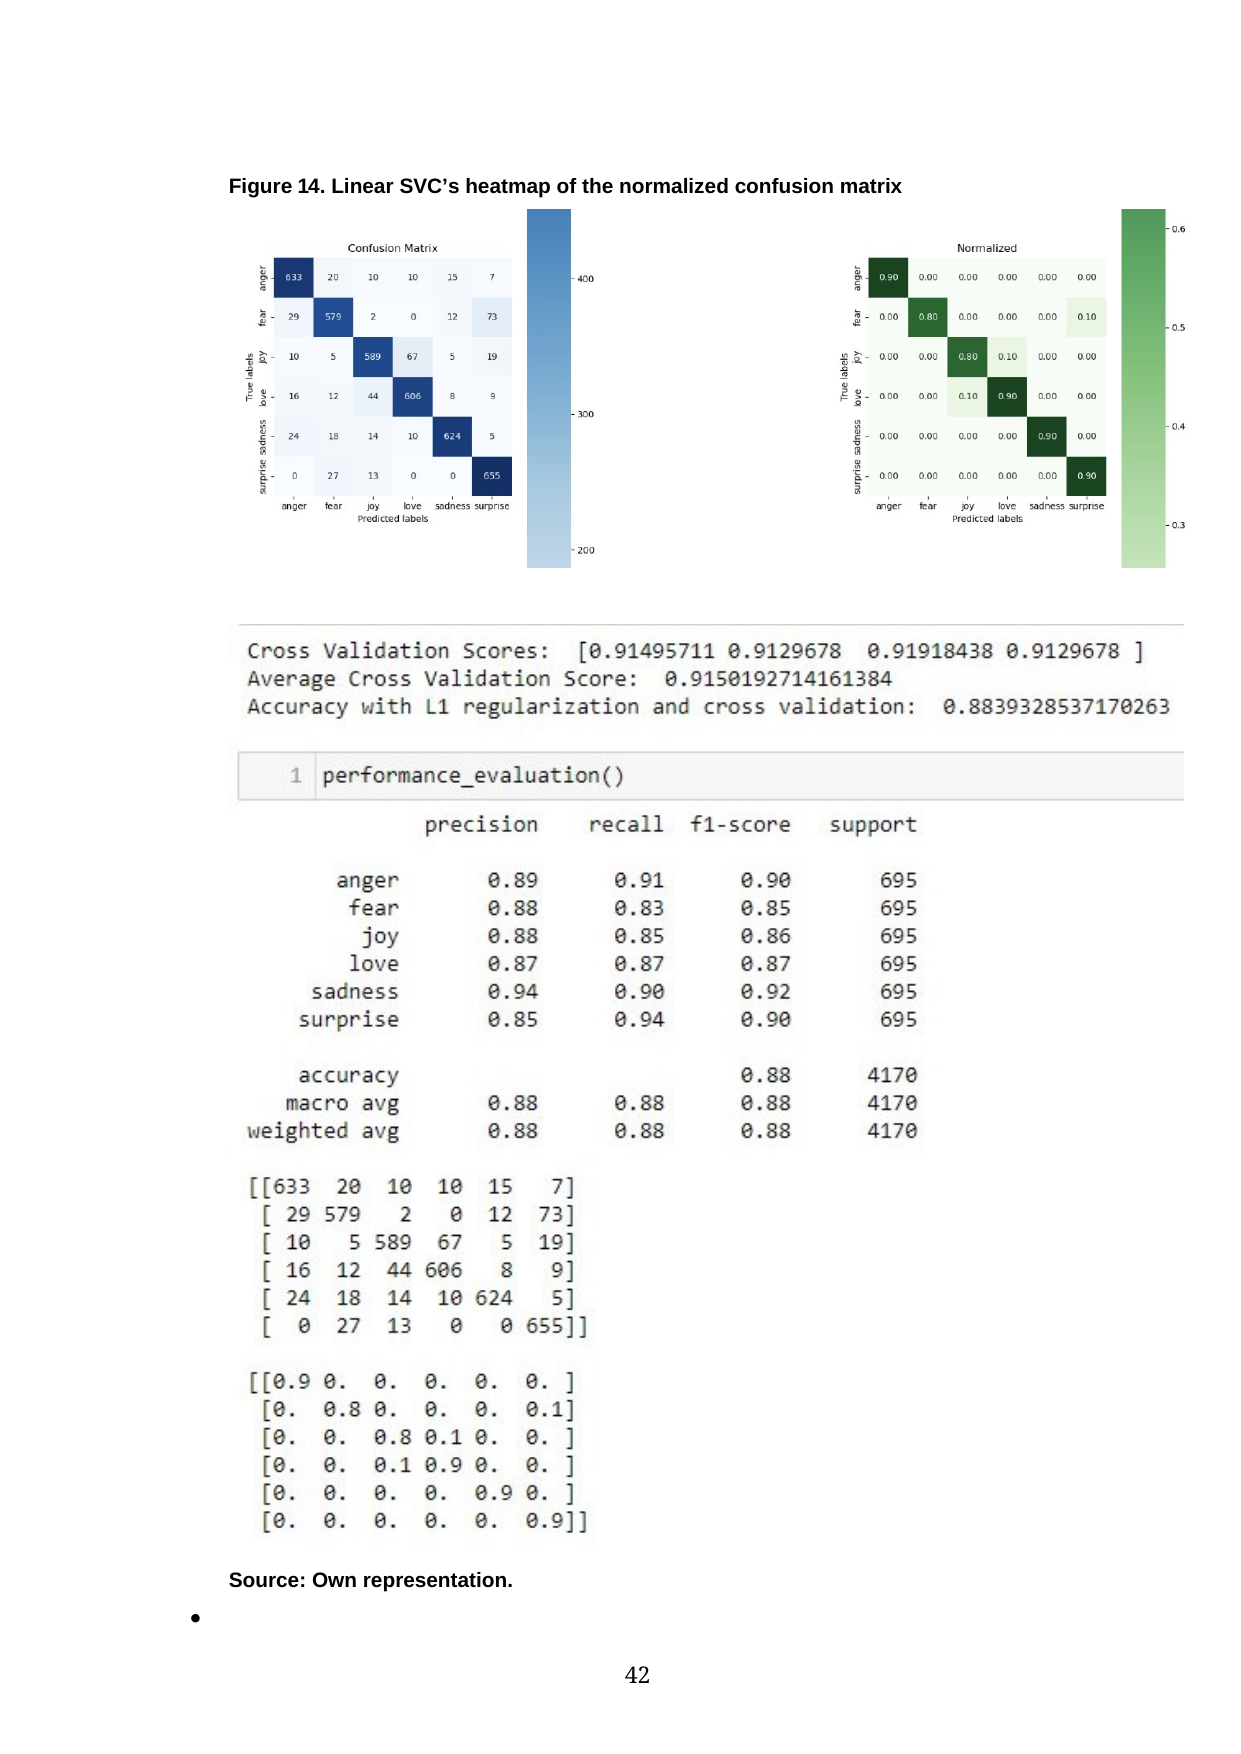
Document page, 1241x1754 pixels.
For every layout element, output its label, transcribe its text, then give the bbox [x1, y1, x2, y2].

list Figure 14. Linear SVC’s heatmap of the normalized confusion matrix [228, 173, 1087, 197]
text Source: Own representation. [228, 1568, 1087, 1592]
picture [228, 624, 1184, 1551]
picture [228, 209, 1200, 568]
